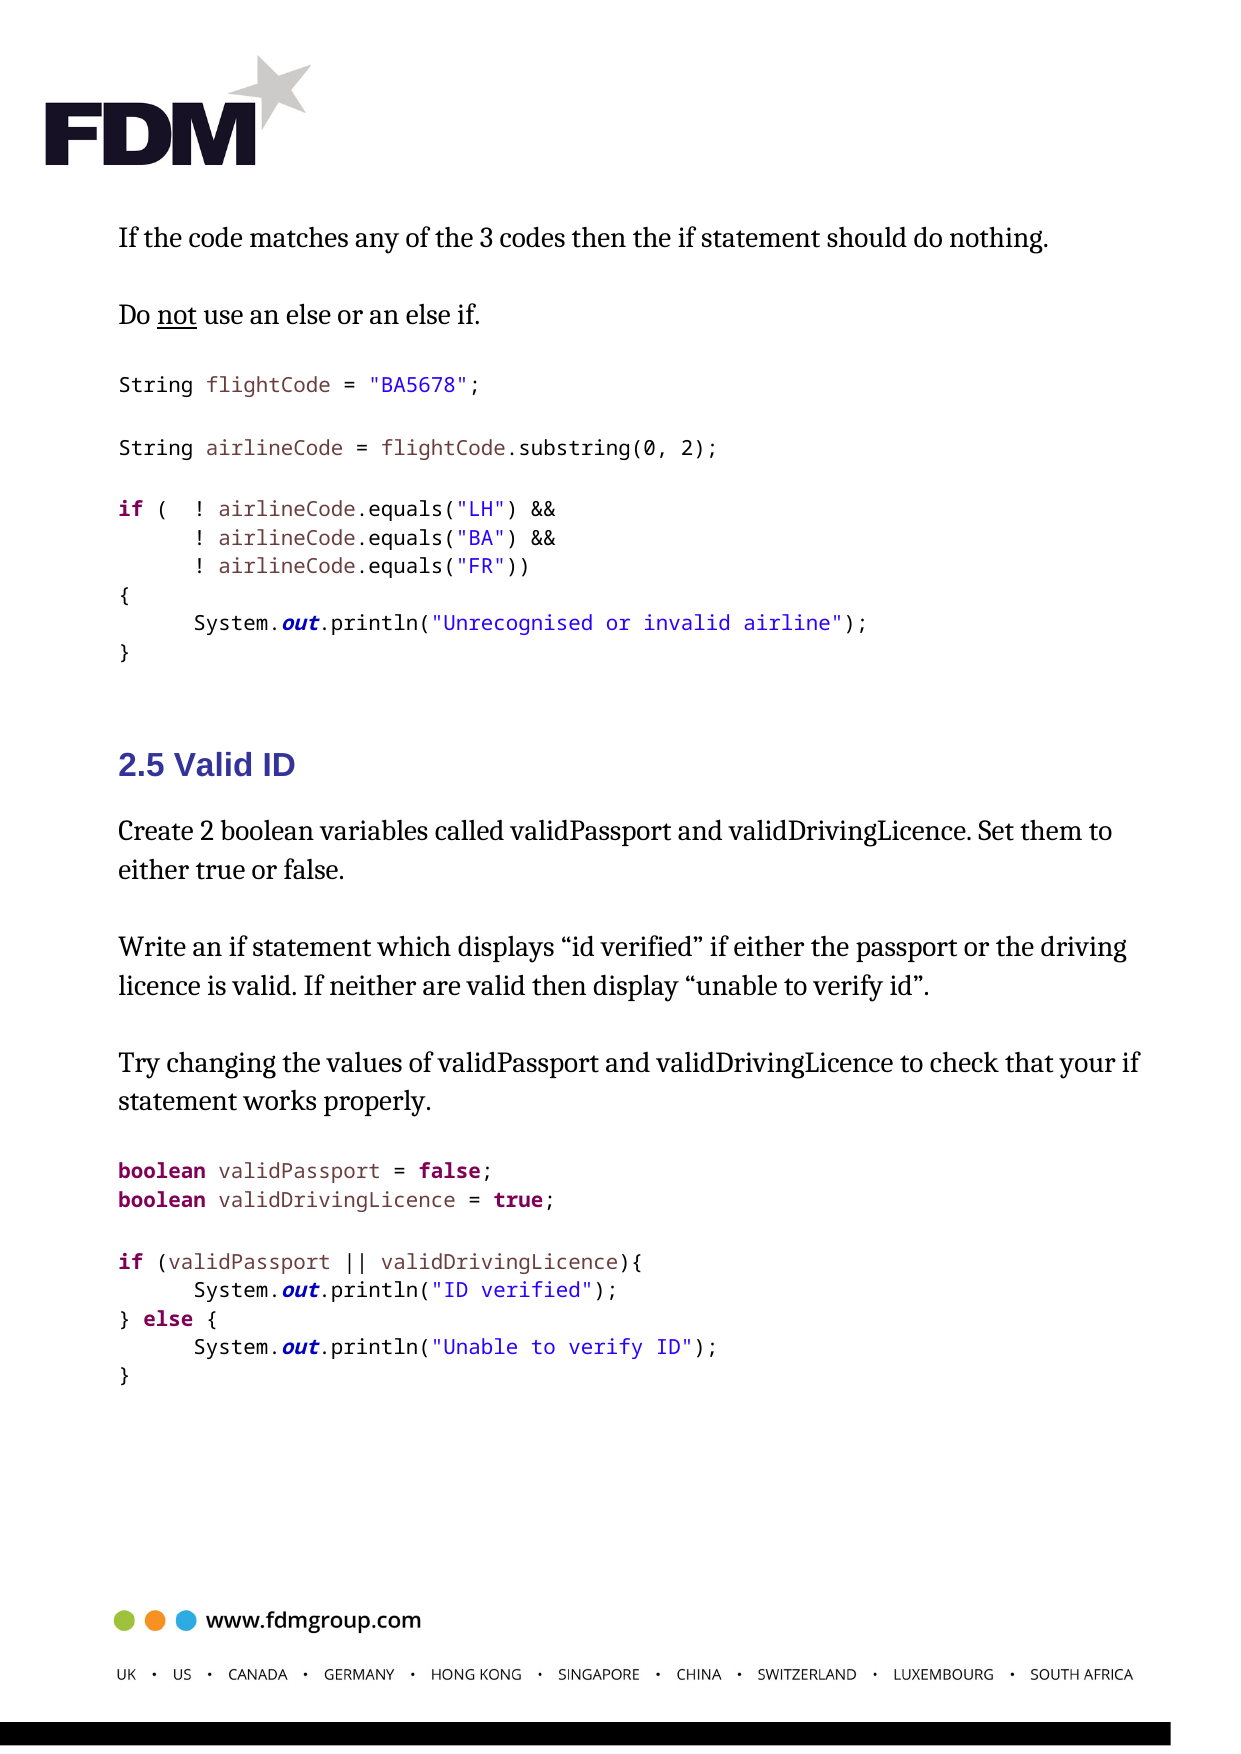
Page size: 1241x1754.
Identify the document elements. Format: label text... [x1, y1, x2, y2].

text } [118, 637, 1146, 665]
text boolean validDrivingLicence = true; [118, 1185, 1146, 1213]
text ! airlineCode.equals("FR")) [118, 551, 1146, 580]
subtitle 2.5 Valid ID [118, 745, 1146, 784]
text Write an if statement which displays “id verified” if either the passport or the driving licence is valid. If neither are valid then display “unable to verify id”. [118, 930, 1146, 1002]
text Do not use an else or an else if. [118, 298, 1146, 332]
text System.out.println("Unable to verify ID"); [118, 1332, 1146, 1361]
text String airlineCode = flightCode.substring(0, 2); [118, 433, 1146, 461]
text if (validPassport || validDrivingLicence){ [118, 1247, 1146, 1275]
text System.out.println("ID verified"); [118, 1275, 1146, 1304]
text } else { [118, 1304, 1146, 1332]
text { [118, 580, 1146, 608]
text Try changing the values of validPassport and validDrivingLicence to check that your if statement works properly. [118, 1046, 1146, 1118]
text Create 2 boolean variables called validPassport and validDrivingLicence. Set them to either true or false. [118, 814, 1146, 887]
text If the code matches any of the 3 codes then the if statement should do nothing. [118, 221, 1146, 255]
text boolean validPassport = false; [118, 1156, 1146, 1185]
picture [93, 1589, 1155, 1699]
text System.out.println("Unrecognised or invalid airline"); [118, 608, 1146, 637]
picture [45, 55, 311, 165]
text ! airlineCode.equals("BA") && [118, 523, 1146, 551]
text } [118, 1361, 1146, 1389]
text String flightCode = "BA5678"; [118, 371, 1146, 399]
text if ( ! airlineCode.equals("LH") && [118, 494, 1146, 523]
